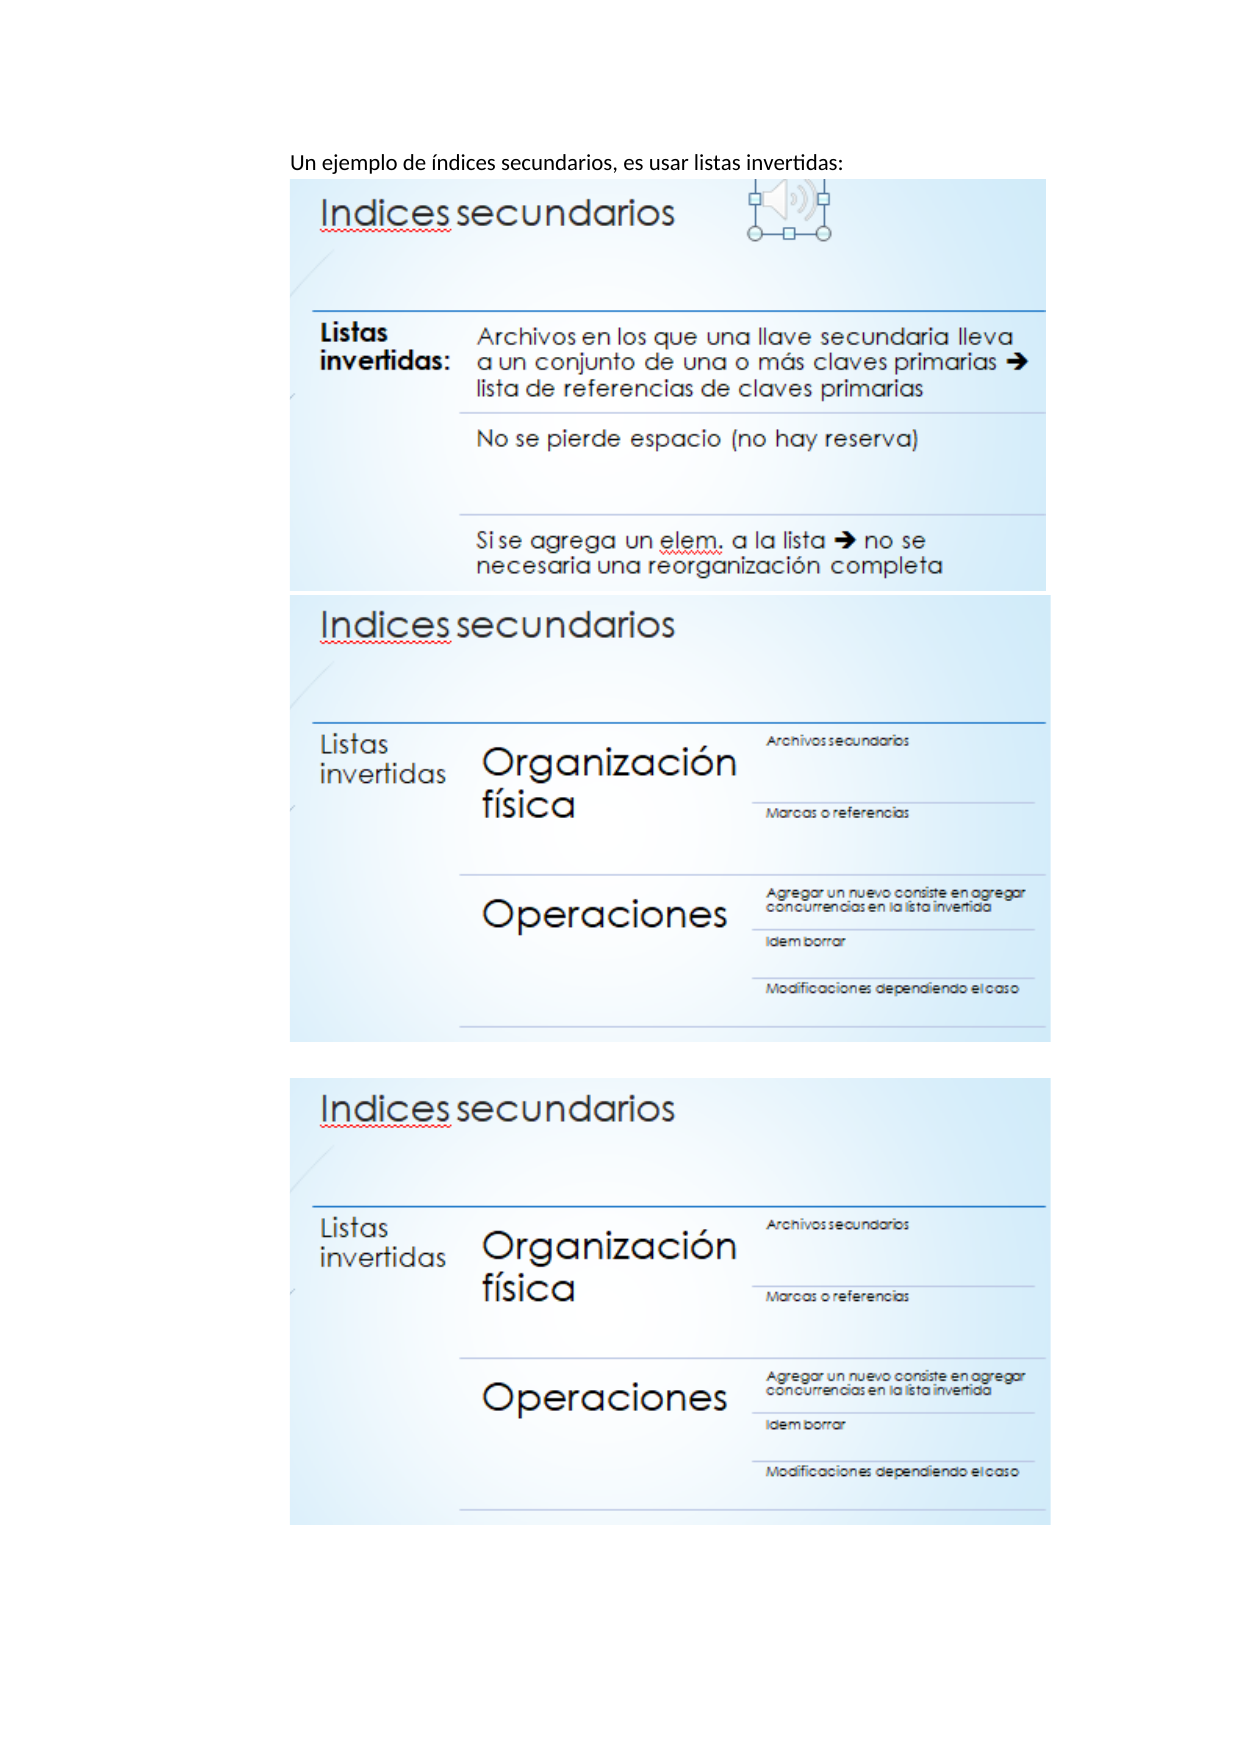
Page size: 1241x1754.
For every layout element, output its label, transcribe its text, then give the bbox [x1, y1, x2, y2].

picture [289, 179, 1046, 591]
picture [289, 1078, 1051, 1525]
picture [289, 595, 1051, 1042]
